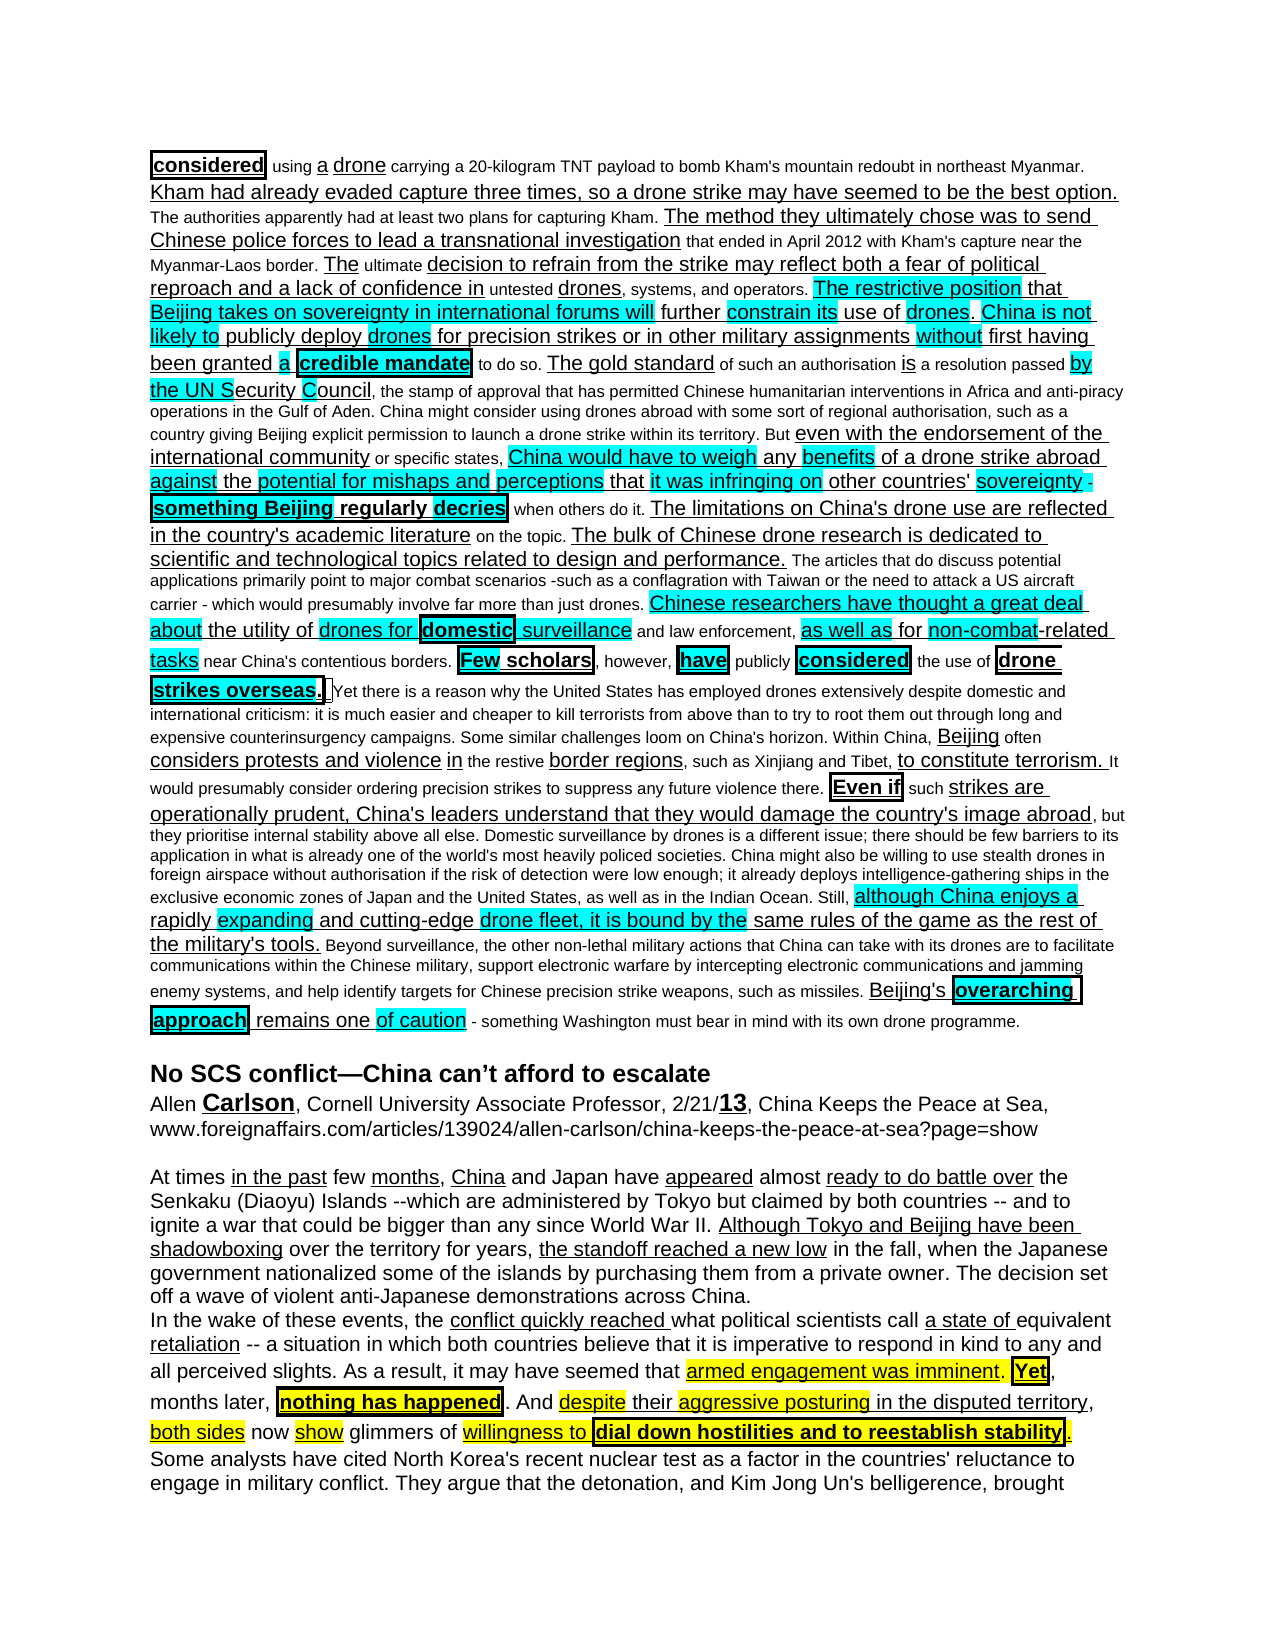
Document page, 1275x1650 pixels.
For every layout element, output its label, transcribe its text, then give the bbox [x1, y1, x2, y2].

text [150, 1447, 1125, 1495]
text In the wake of these events, the conflict quickly reached what political scientists call a state of equivalent retaliation -- a situation in which both countries believe that it is imperative to respond in kind to any and all perceived slights. As a result, it may have seemed that armed engagement was imminent. Yet, months later, nothing has happened. And despite their aggressive posturing in the disputed territory, both sides now show glimmers of willingness to dial down hostilities and to reestablish stability. [150, 1308, 1125, 1447]
text At times in the past few months, China and Japan have appeared almost ready to do battle over the Senkaku (Diaoyu) Islands --which are administered by Tokyo but claimed by both countries -- and to ignite a war that could be bigger than any since World War II. Although Tokyo and Beijing have been shadowboxing over the territory for years, the standoff reached a new low in the fall, when the Japanese government nationalized some of the islands by purchasing them from a private owner. The decision set off a wave of violent anti-Japanese demonstrations across China. [150, 1164, 1125, 1308]
text No SCS conflict—China can’t afford to escalate [150, 1059, 1125, 1088]
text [150, 150, 1125, 1035]
text Allen Carlson, Cornell University Associate Professor, 2/21/13, China Keeps the Peace at Sea, www.foreignaffairs.com/articles/139024/allen-carlson/china-keeps-the-peace-at-sea?page=show [150, 1088, 1125, 1141]
